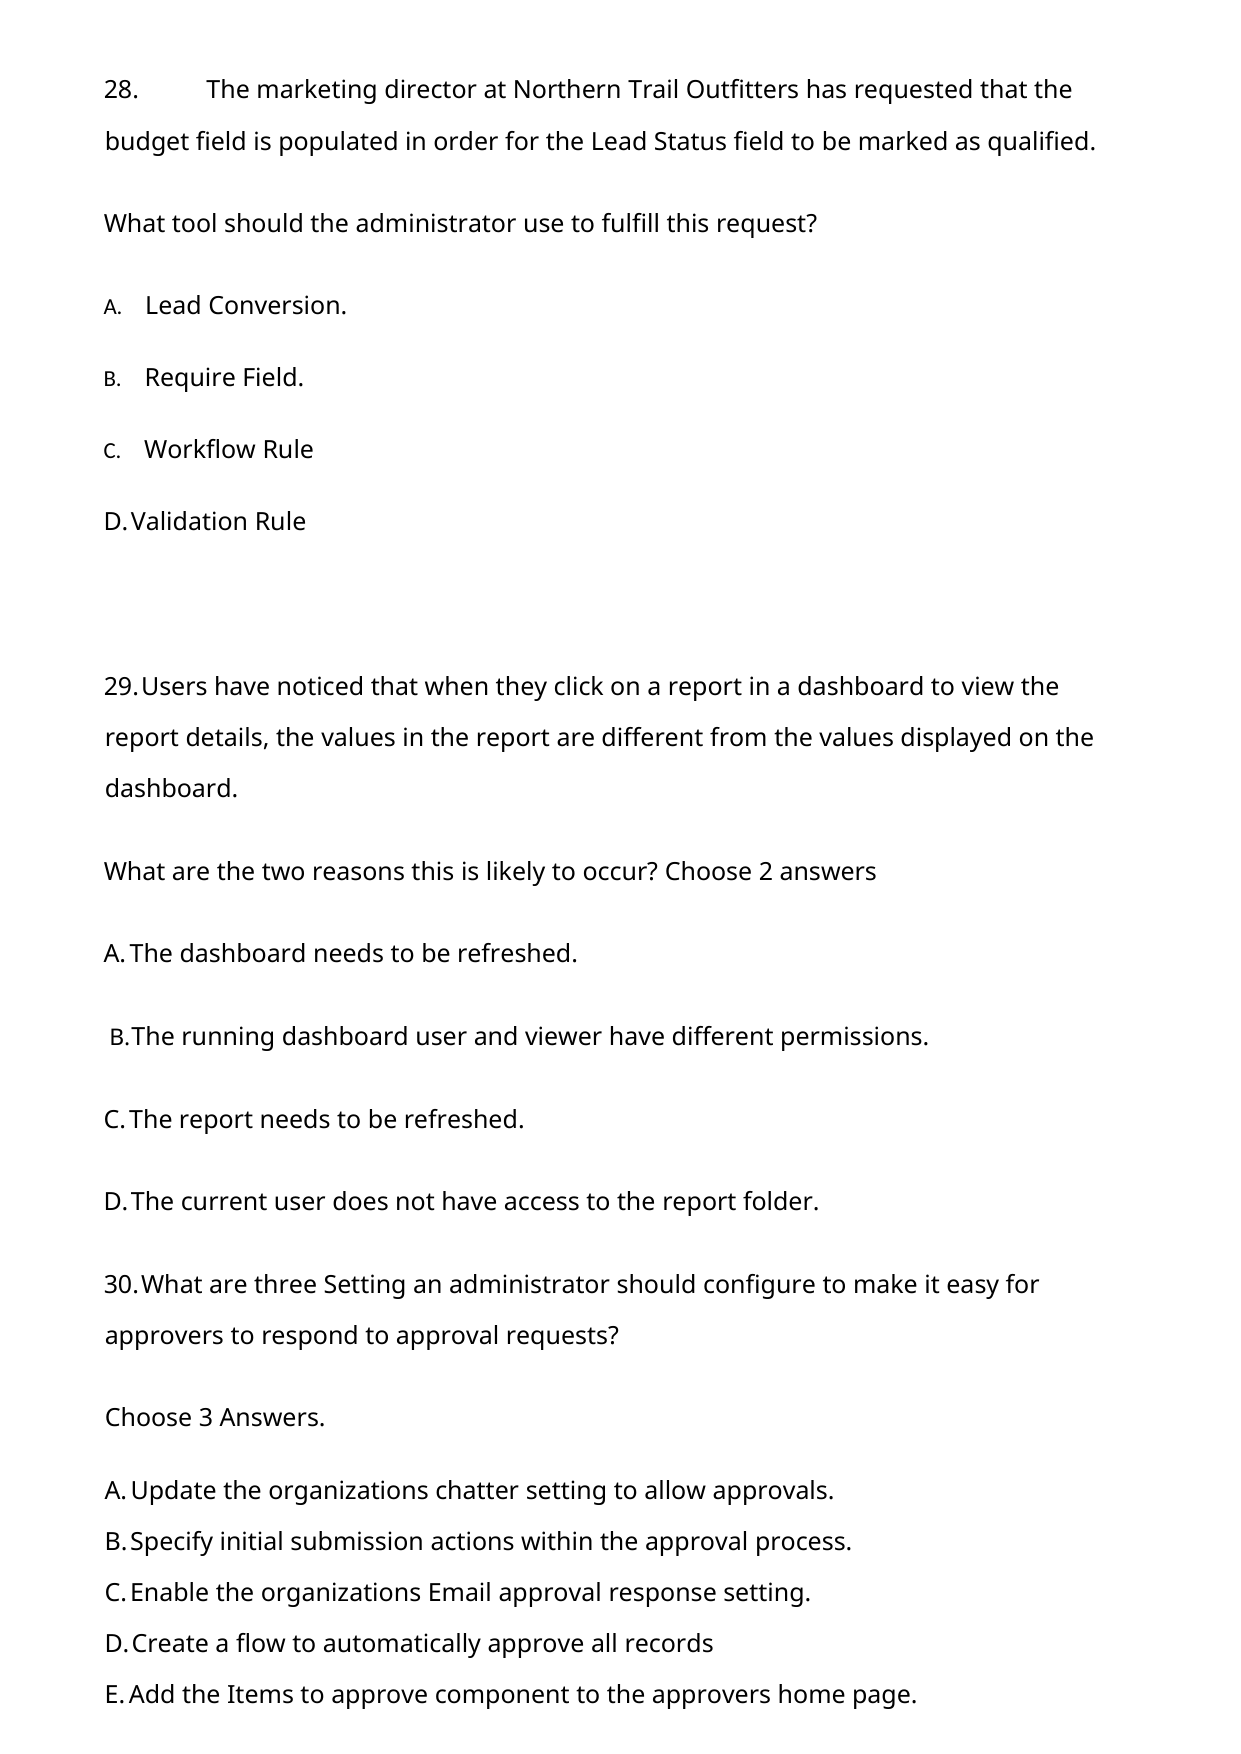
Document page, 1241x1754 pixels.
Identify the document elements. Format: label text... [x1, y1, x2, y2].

list What are three Setting an administrator should configure to make it easy for approvers to respond to approval requests? [103, 1266, 1042, 1352]
list The current user does not have access to the report folder. [103, 1184, 1134, 1218]
list Workflow Rule [103, 432, 1134, 466]
text What tool should the administrator use to fulfill this request? [103, 205, 1134, 239]
list The report needs to be refreshed. [103, 1101, 1134, 1135]
list The running dashboard user and viewer have different permissions. [109, 1019, 1134, 1053]
list Update the organizations chatter setting to allow approvals. [104, 1472, 1134, 1506]
list Lead Conversion. [103, 288, 1134, 322]
list Require Field. [103, 360, 1134, 394]
list The dashboard needs to be refreshed. [103, 936, 1134, 970]
list Validation Rule [103, 504, 1134, 538]
text Choose 3 Answers. [104, 1400, 1134, 1434]
list Enable the organizations Email approval response setting. [104, 1575, 1134, 1609]
list The marketing director at Northern Trail Outfitters has requested that the budget field is populated in order for the Lead Status field to be marked as qualified. [103, 72, 1118, 157]
list Users have noticed that when they click on a report in a dashboard to view the report details, the values in the report are different from the values displayed on the dashboard. [103, 669, 1118, 805]
list Specify initial submission actions within the approval process. [104, 1523, 1134, 1557]
text What are the two reasons this is likely to occur? Choose 2 answers [103, 854, 1134, 888]
list Add the Items to approve component to the approvers home page. [104, 1677, 1134, 1711]
list Create a flow to automatically approve all records [104, 1626, 1134, 1660]
